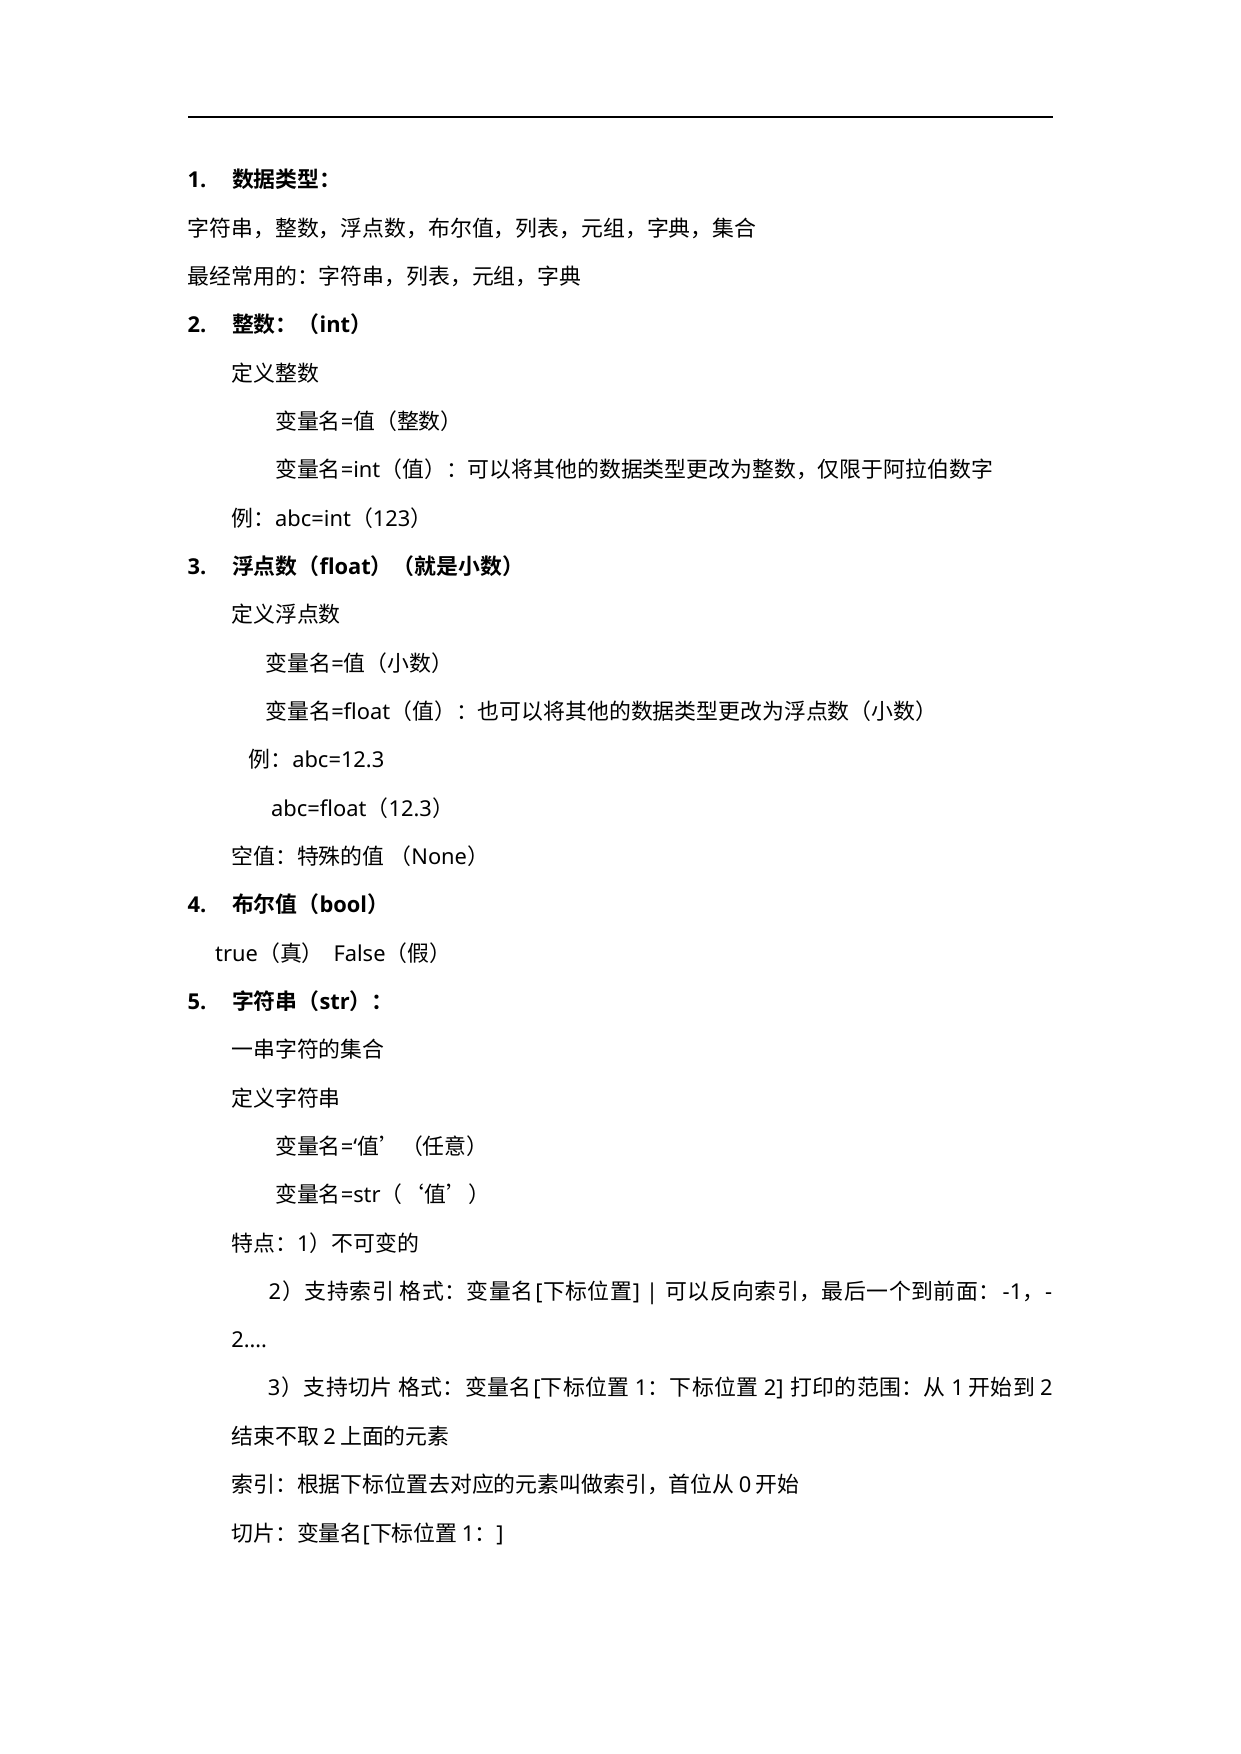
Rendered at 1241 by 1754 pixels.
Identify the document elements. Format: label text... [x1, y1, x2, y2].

text 特点：1）不可变的 [231, 1225, 1053, 1258]
text 定义浮点数 [231, 597, 1053, 629]
list 浮点数（float）（就是小数） [187, 549, 1053, 581]
text 索引：根据下标位置去对应的元素叫做索引，首位从0开始 [231, 1467, 1053, 1499]
text 定义字符串 [231, 1080, 1053, 1113]
text 2）支持索引 格式：变量名[下标位置] | 可以反向索引，最后一个到前面：-1，-2…. [231, 1274, 1053, 1355]
text 3）支持切片 格式：变量名[下标位置1：下标位置2] 打印的范围：从1开始到2结束不取2上面的元素 [231, 1370, 1053, 1451]
list 整数：（int） [187, 307, 1053, 339]
text 变量名=int（值）：可以将其他的数据类型更改为整数，仅限于阿拉伯数字 [231, 452, 1053, 484]
text 切片：变量名[下标位置1：] [231, 1515, 1053, 1548]
text abc=float（12.3） [231, 790, 1053, 823]
text 空值：特殊的值 （None） [231, 839, 1053, 871]
text 例：abc=int（123） [231, 500, 1053, 533]
text 最经常用的：字符串，列表，元组，字典 [187, 259, 1053, 291]
text 变量名=值（小数） [231, 645, 1053, 678]
text 变量名=‘值’（任意） [231, 1129, 1053, 1161]
text 例：abc=12.3 [231, 742, 1053, 774]
list 数据类型： [187, 162, 1053, 194]
text 变量名=float（值）：也可以将其他的数据类型更改为浮点数（小数） [231, 694, 1053, 726]
text 变量名=值（整数） [231, 404, 1053, 436]
list 布尔值（bool） [187, 887, 1053, 919]
text 变量名=str（‘值’） [231, 1177, 1053, 1209]
text 定义整数 [231, 355, 1053, 388]
text true（真） False（假） [209, 935, 1053, 968]
text 字符串，整数，浮点数，布尔值，列表，元组，字典，集合 [187, 210, 1053, 243]
text 一串字符的集合 [231, 1032, 1053, 1064]
list 字符串（str）： [187, 984, 1053, 1016]
